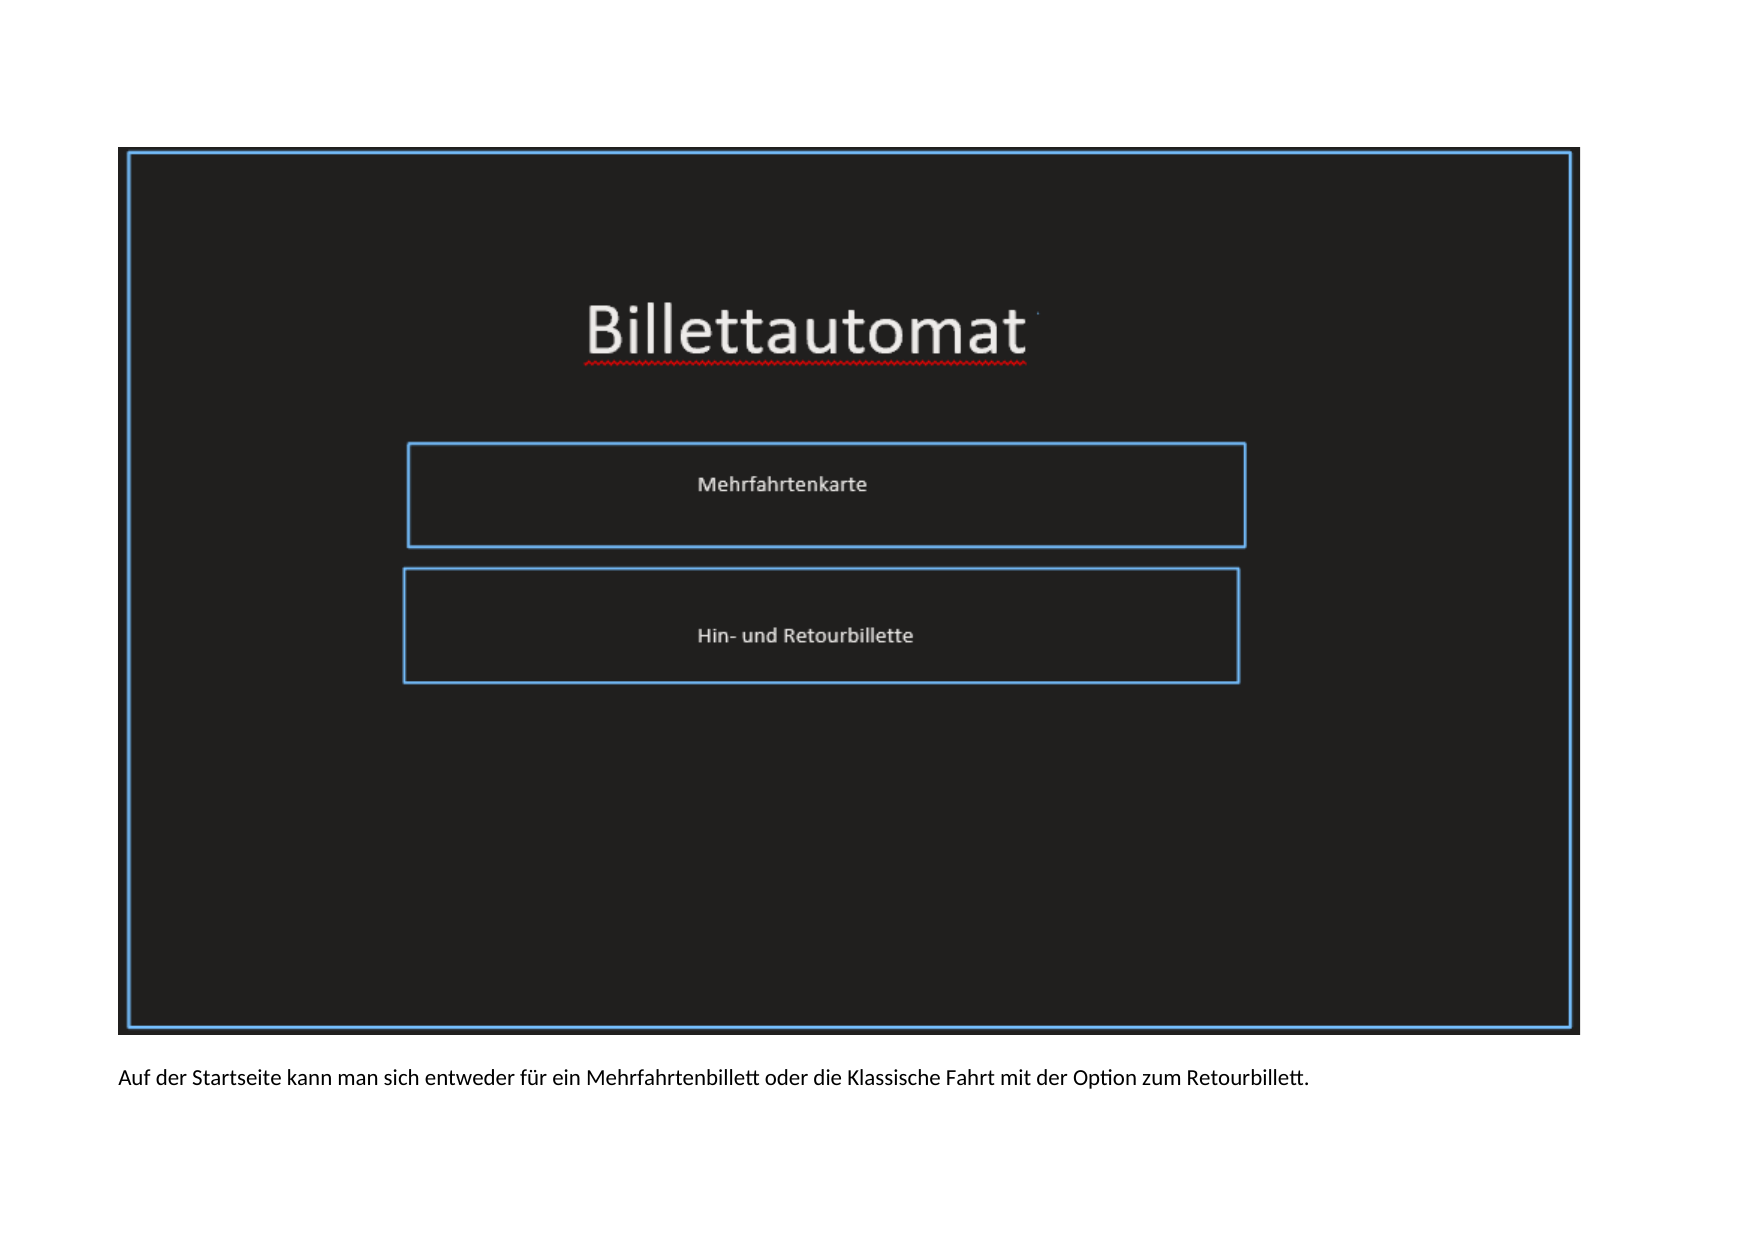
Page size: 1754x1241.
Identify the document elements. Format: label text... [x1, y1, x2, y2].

text Auf der Startseite kann man sich entweder für ein Mehrfahrtenbillett oder die Klassische Fahrt mit der Option zum Retourbillett. [118, 1063, 1606, 1091]
picture [118, 147, 1581, 1035]
